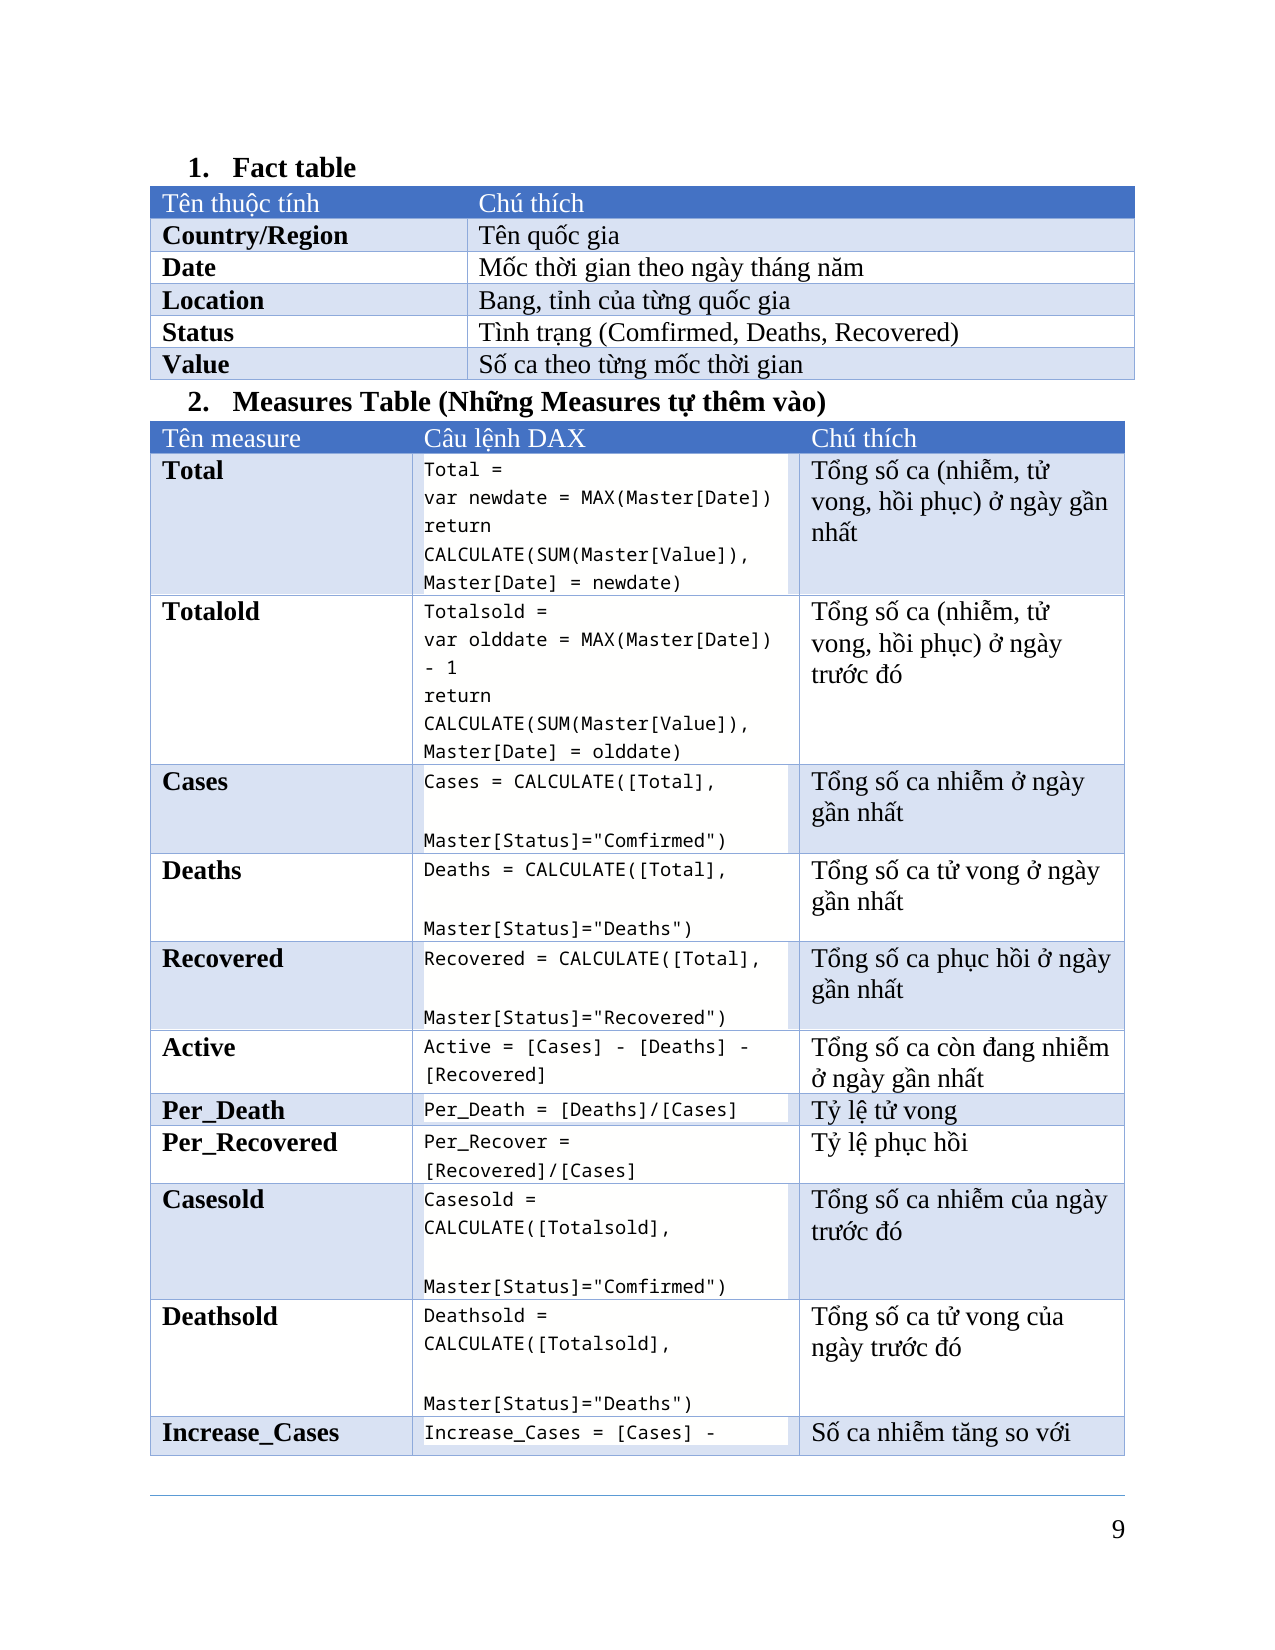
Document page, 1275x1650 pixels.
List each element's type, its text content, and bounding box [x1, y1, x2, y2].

table_header Chú thích [800, 422, 1124, 453]
table_header Câu lệnh DAX [413, 422, 799, 453]
table_cell Tổng số ca còn đang nhiễm ở ngày gần nhất [800, 1031, 1124, 1093]
table_cell Tổng số ca nhiễm ở ngày gần nhất [800, 765, 1124, 853]
table_header Tên thuộc tính [151, 187, 467, 218]
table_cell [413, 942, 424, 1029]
table_cell Deathsold [151, 1300, 412, 1416]
table_cell Date [151, 252, 467, 283]
table_cell Location [151, 284, 467, 315]
table_cell Tổng số ca phục hồi ở ngày gần nhất [800, 942, 1124, 1029]
table_cell Tổng số ca (nhiễm, tử vong, hồi phục) ở ngày gần nhất [800, 454, 1124, 594]
table_cell Totalold [151, 596, 412, 764]
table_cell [800, 1417, 1124, 1455]
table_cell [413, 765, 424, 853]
table_cell Active = [Cases] - [Deaths] - [Recovered] [413, 1031, 799, 1093]
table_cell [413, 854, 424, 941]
table_cell Per_Death = [Deaths]/[Cases] [413, 1094, 799, 1125]
table_cell Tên quốc gia [468, 219, 1134, 251]
table_cell Country/Region [151, 219, 467, 251]
table_cell Cases [151, 765, 412, 853]
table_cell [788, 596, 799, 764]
subtitle Measures Table (Những Measures tự thêm vào) [187, 384, 1125, 418]
table_cell Tỷ lệ tử vong [800, 1094, 1124, 1125]
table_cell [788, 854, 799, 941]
table_cell Status [151, 316, 467, 347]
table_cell Recovered [151, 942, 412, 1029]
table_cell Tình trạng (Comfirmed, Deaths, Recovered) [468, 316, 1134, 347]
table_cell Tỷ lệ phục hồi [800, 1126, 1124, 1182]
table_cell Per_Death [151, 1094, 412, 1125]
table_header Chú thích [468, 187, 1134, 218]
table_cell Số ca theo từng mốc thời gian [468, 348, 1134, 379]
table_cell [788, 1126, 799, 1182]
table_cell Tổng số ca tử vong của ngày trước đó [800, 1300, 1124, 1416]
table_cell Total [151, 454, 412, 594]
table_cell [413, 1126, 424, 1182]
table_cell Mốc thời gian theo ngày tháng năm [468, 252, 1134, 283]
table_cell Value [151, 348, 467, 379]
table_header Tên measure [151, 422, 412, 453]
table_cell Active [151, 1031, 412, 1093]
table_cell Tổng số ca (nhiễm, tử vong, hồi phục) ở ngày trước đó [800, 596, 1124, 764]
table_cell Bang, tỉnh của từng quốc gia [468, 284, 1134, 315]
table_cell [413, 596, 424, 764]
table_cell Tổng số ca tử vong ở ngày gần nhất [800, 854, 1124, 941]
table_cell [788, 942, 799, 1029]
subtitle Fact table [187, 150, 1125, 183]
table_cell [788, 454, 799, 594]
table_cell Per_Recovered [151, 1126, 412, 1182]
table_cell Casesold [151, 1184, 412, 1299]
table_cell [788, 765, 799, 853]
table_cell Tổng số ca nhiễm của ngày trước đó [800, 1184, 1124, 1299]
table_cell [413, 1417, 799, 1455]
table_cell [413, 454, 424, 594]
table_cell Increase_Cases [151, 1417, 412, 1455]
table_cell Deaths [151, 854, 412, 941]
